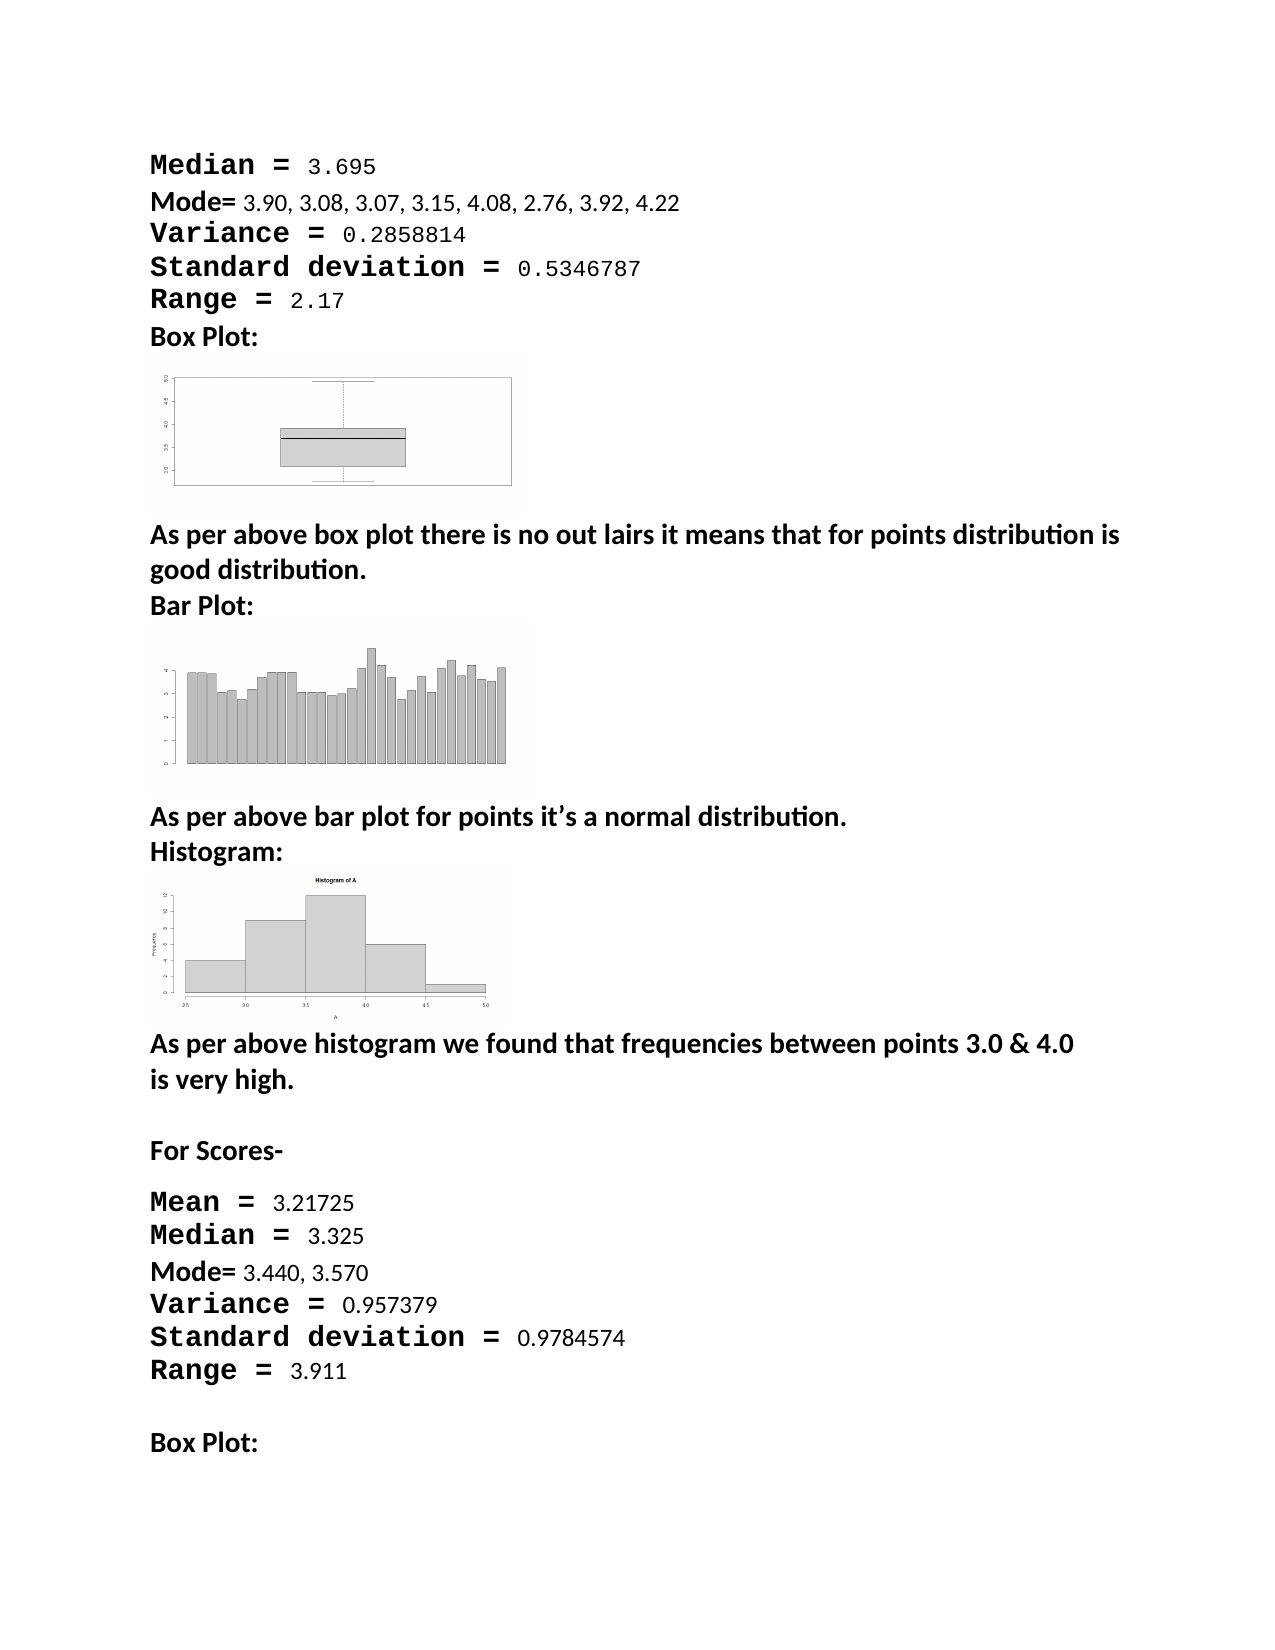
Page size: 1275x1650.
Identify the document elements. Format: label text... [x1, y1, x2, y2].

text Median = 3.695 [150, 150, 1125, 183]
text Range = 2.17 [150, 285, 1125, 318]
picture [150, 622, 531, 798]
text Variance = 0.2858814 [150, 219, 1125, 252]
text As per above histogram we found that frequencies between points 3.0 & 4.0 [150, 1025, 1125, 1061]
text Range = 3.911 [150, 1355, 1125, 1388]
text Bar Plot: [150, 587, 1125, 623]
text Mean = 3.21725 [150, 1187, 1125, 1220]
text Box Plot: [150, 318, 1125, 353]
text is very high. [150, 1061, 1125, 1097]
text As per above bar plot for points it’s a normal distribution. [150, 798, 1125, 833]
text Standard deviation = 0.9784574 [150, 1322, 1125, 1355]
picture [150, 868, 510, 1026]
text Box Plot: [150, 1424, 1125, 1459]
text Mode= 3.90, 3.08, 3.07, 3.15, 4.08, 2.76, 3.92, 4.22 [150, 183, 1125, 219]
text Standard deviation = 0.5346787 [150, 252, 1125, 285]
picture [150, 353, 524, 516]
text Histogram: [150, 833, 1125, 869]
text Variance = 0.957379 [150, 1289, 1125, 1322]
text As per above box plot there is no out lairs it means that for points distribution is [150, 516, 1125, 551]
text Mode= 3.440, 3.570 [150, 1253, 1125, 1289]
text For Scores- [150, 1132, 1125, 1168]
text Median = 3.325 [150, 1220, 1125, 1253]
text good distribution. [150, 551, 1125, 587]
